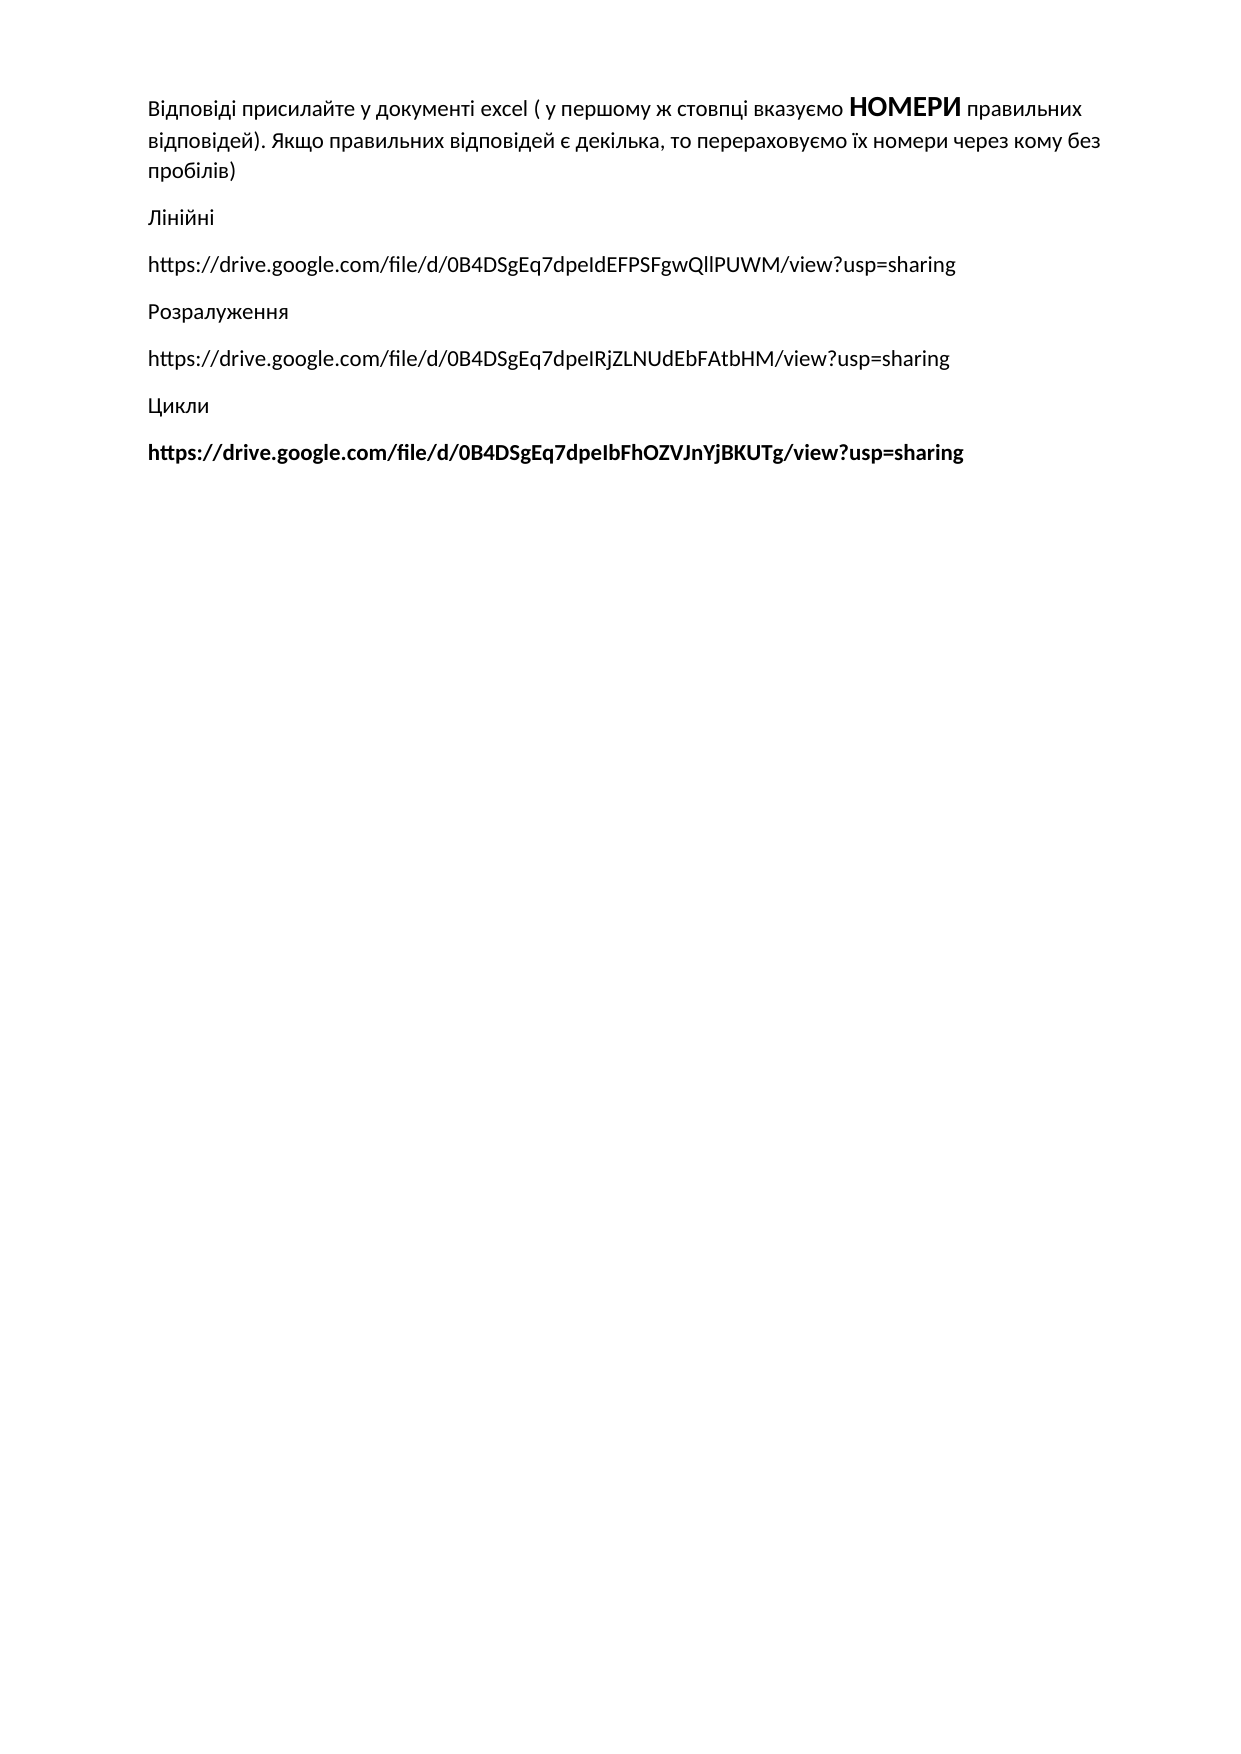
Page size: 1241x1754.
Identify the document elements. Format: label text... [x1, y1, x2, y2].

text https://drive.google.com/file/d/0B4DSgEq7dpeIbFhOZVJnYjBKUTg/view?usp=sharing [148, 438, 1152, 466]
text Відповіді присилайте у документі excel ( у першому ж стовпці вказуємо НОМЕРИ правильних відповідей). Якщо правильних відповідей є декілька, то перераховуємо їх номери через кому без пробілів) [148, 88, 1152, 184]
text https://drive.google.com/file/d/0B4DSgEq7dpeIRjZLNUdEbFAtbHM/view?usp=sharing [148, 344, 1152, 372]
text Лінійні [148, 203, 1152, 231]
text Розралуження [148, 297, 1152, 325]
text https://drive.google.com/file/d/0B4DSgEq7dpeIdEFPSFgwQllPUWM/view?usp=sharing [148, 250, 1152, 278]
text Цикли [148, 391, 1152, 419]
